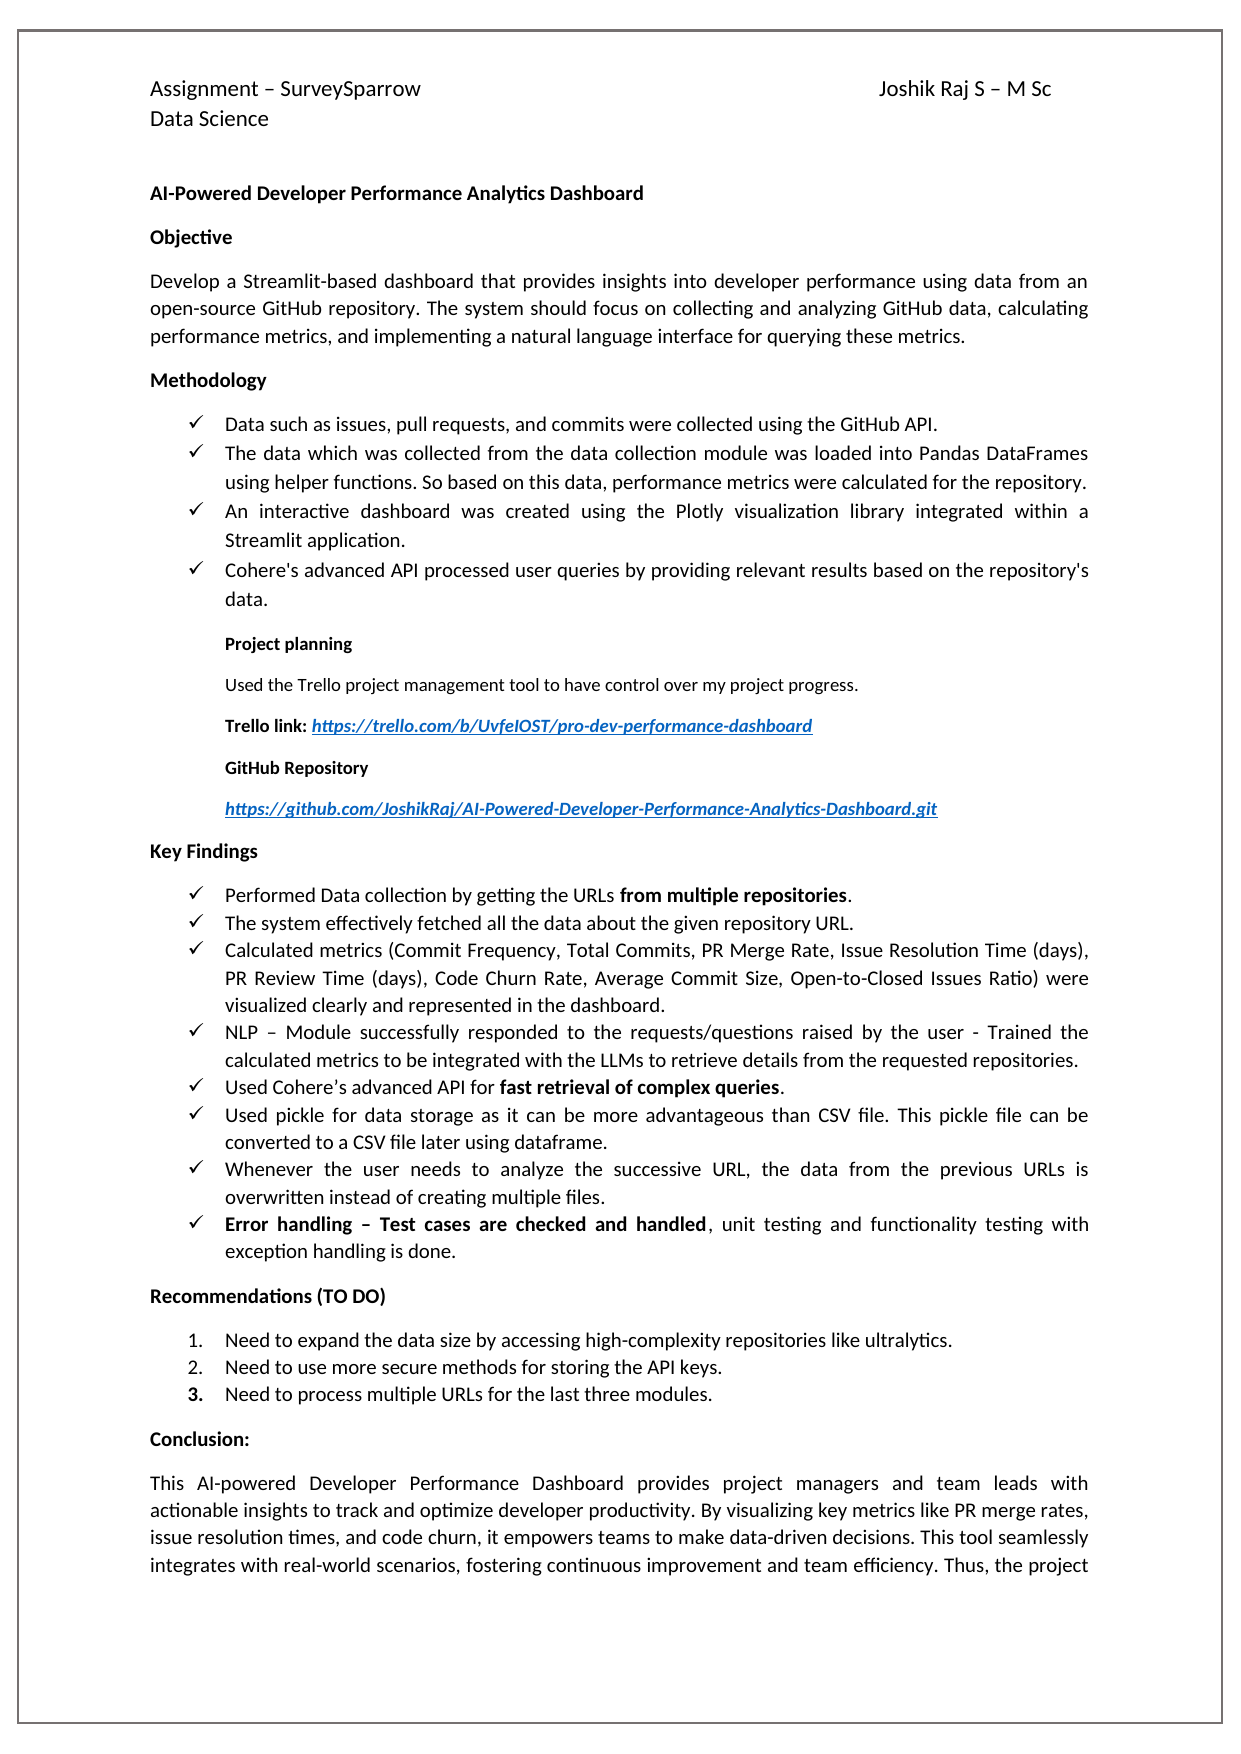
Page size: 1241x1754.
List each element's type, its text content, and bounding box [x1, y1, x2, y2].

text Conclusion: [150, 1426, 1090, 1451]
list Cohere's advanced API processed user queries by providing relevant results based on the repository's data. [187, 557, 1090, 611]
text Objective [150, 224, 1090, 249]
text AI-Powered Developer Performance Analytics Dashboard [150, 180, 1090, 205]
list Whenever the user needs to analyze the successive URL, the data from the previous URLs is overwritten instead of creating multiple files. [187, 1157, 1090, 1209]
text Project planning [225, 632, 1090, 655]
list The system effectively fetched all the data about the given repository URL. [187, 910, 1090, 935]
list Data such as issues, pull requests, and commits were collected using the GitHub API. [187, 411, 1090, 436]
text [150, 1470, 1090, 1577]
list Need to process multiple URLs for the last three modules. [187, 1382, 1090, 1407]
list An interactive dashboard was created using the Plotly visualization library integrated within a Streamlit application. [187, 498, 1090, 553]
text Recommendations (TO DO) [150, 1283, 1090, 1308]
text Used the Trello project management tool to have control over my project progress. [225, 673, 1090, 696]
text Key Findings [150, 838, 1090, 864]
list The data which was collected from the data collection module was loaded into Pandas DataFrames using helper functions. So based on this data, performance metrics were calculated for the repository. [187, 440, 1090, 495]
list Need to use more secure methods for storing the API keys. [187, 1354, 1090, 1380]
list Need to expand the data size by accessing high-complexity repositories like ultralytics. [187, 1327, 1090, 1352]
list Error handling – Test cases are checked and handled, unit testing and functionality testing with exception handling is done. [187, 1211, 1090, 1264]
text Develop a Streamlit-based dashboard that provides insights into developer performance using data from an open-source GitHub repository. The system should focus on collecting and analyzing GitHub data, calculating performance metrics, and implementing a natural language interface for querying these metrics. [150, 268, 1090, 348]
list Performed Data collection by getting the URLs from multiple repositories. [187, 883, 1090, 908]
text https://github.com/JoshikRaj/AI-Powered-Developer-Performance-Analytics-Dashboard.git [225, 797, 1090, 820]
text Trello link: https://trello.com/b/UvfeIOST/pro-dev-performance-dashboard [225, 714, 1090, 737]
text GitHub Repository [225, 756, 1090, 779]
list Used Cohere’s advanced API for fast retrieval of complex queries. [187, 1074, 1090, 1100]
list Calculated metrics (Commit Frequency, Total Commits, PR Merge Rate, Issue Resolution Time (days), PR Review Time (days), Code Churn Rate, Average Commit Size, Open-to-Closed Issues Ratio) were visualized clearly and represented in the dashboard. [187, 937, 1090, 1018]
list Used pickle for data storage as it can be more advantageous than CSV file. This pickle file can be converted to a CSV file later using dataframe. [187, 1102, 1090, 1154]
text Methodology [150, 367, 1090, 392]
list NLP – Module successfully responded to the requests/questions raised by the user - Trained the calculated metrics to be integrated with the LLMs to retrieve details from the requested repositories. [187, 1019, 1090, 1072]
